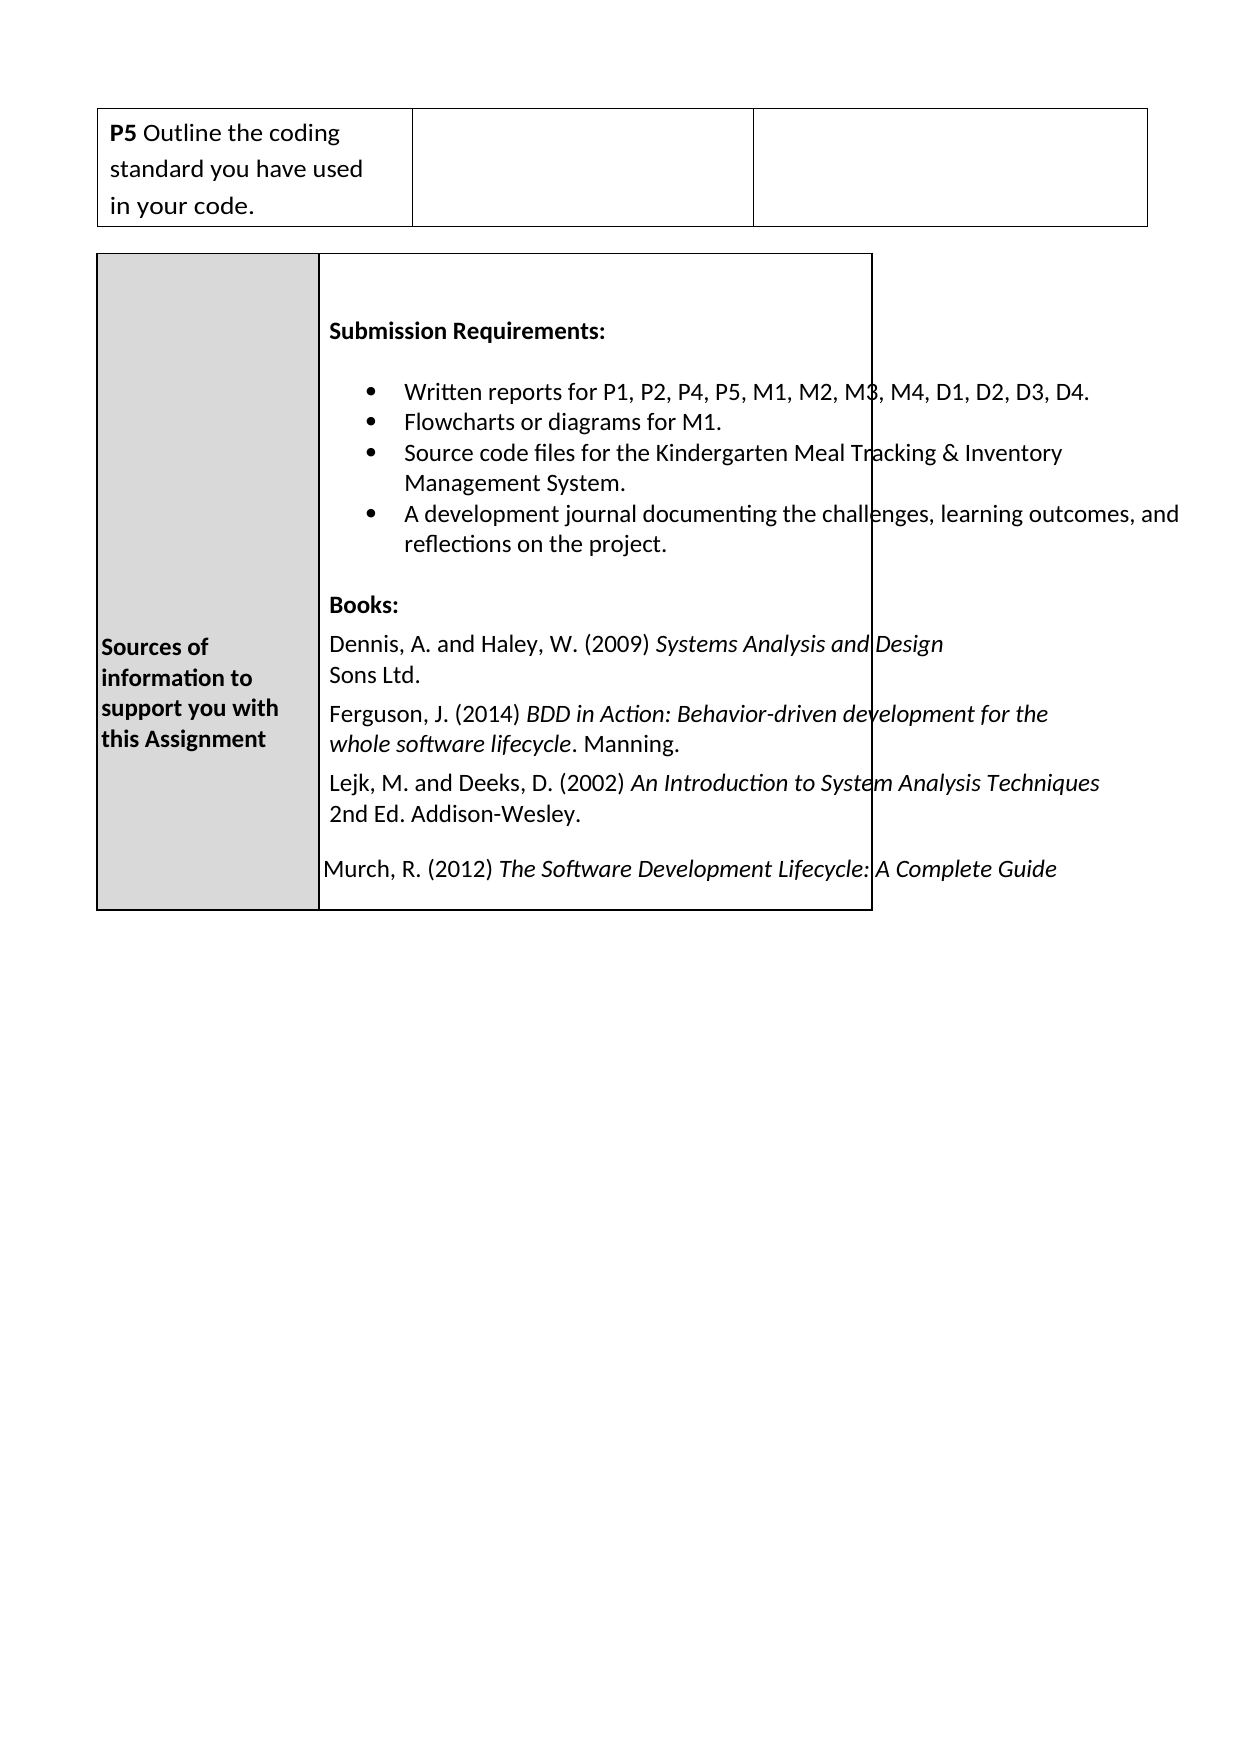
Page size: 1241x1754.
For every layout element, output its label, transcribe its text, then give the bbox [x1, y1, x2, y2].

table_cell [413, 109, 753, 226]
table_header Sources of information to support you with this Assignment [98, 254, 318, 909]
table_cell P5 Outline the coding standard you have used in your code. [98, 109, 412, 226]
table_header Submission Requirements: Written reports for P1, P2, P4, P5, M1, M2, M3, M4, D1, D2, D3, D4. Flowcharts or diagrams for M1. Source code files for the Kindergarten Meal Tracking & Inventory Management System. A development journal documenting the challenges, learning outcomes, and reflections on the project. Books: Dennis, A. and Haley, W. (2009) Systems Analysis and Design. John Wiley & Sons Ltd. Ferguson, J. (2014) BDD in Action: Behavior-driven development for the whole software lifecycle. Manning. Lejk, M. and Deeks, D. (2002) An Introduction to System Analysis Techniques. 2nd Ed. Addison-Wesley. Murch, R. (2012) The Software Development Lifecycle: A Complete Guide. Kindle. [320, 254, 871, 909]
